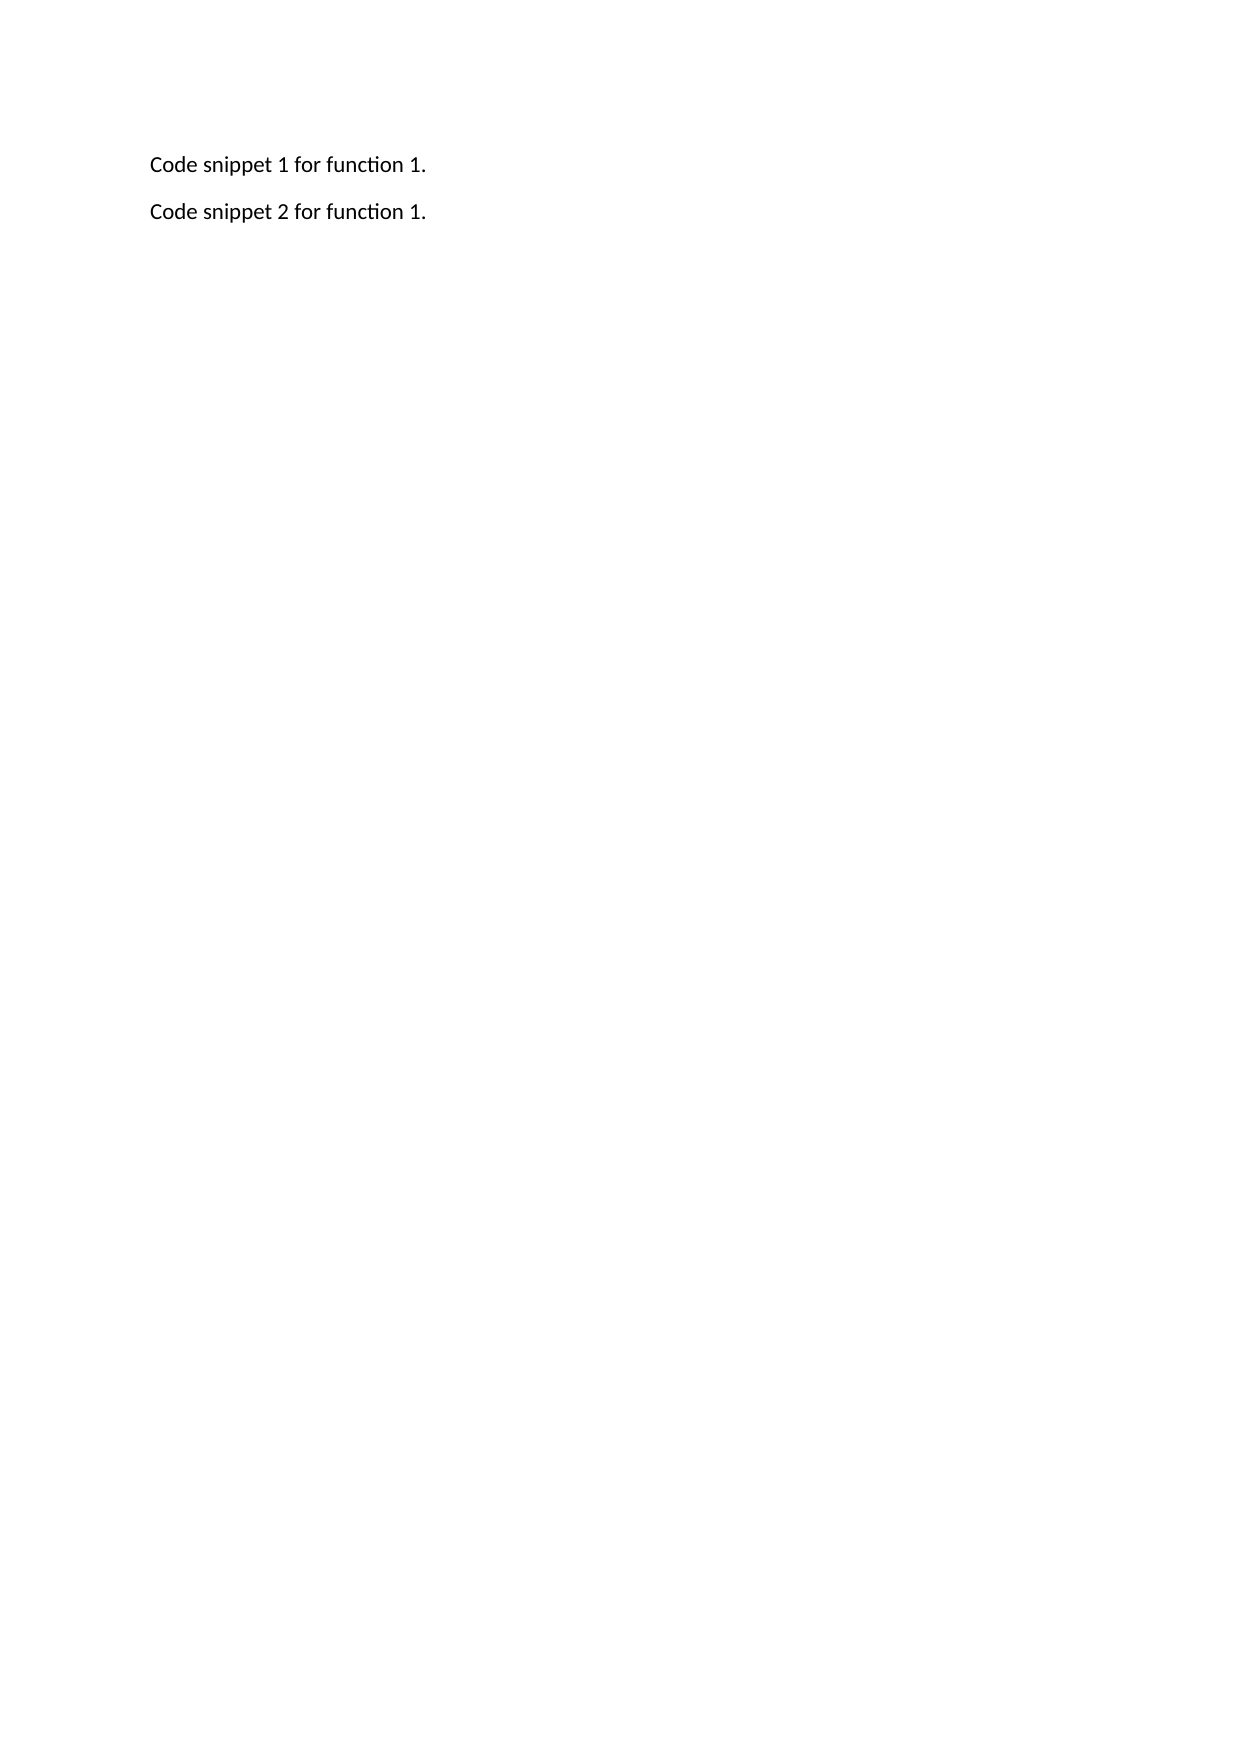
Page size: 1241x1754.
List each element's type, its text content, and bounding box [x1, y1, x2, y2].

text Code snippet 2 for function 1. [150, 197, 1090, 225]
text Code snippet 1 for function 1. [150, 150, 1090, 178]
